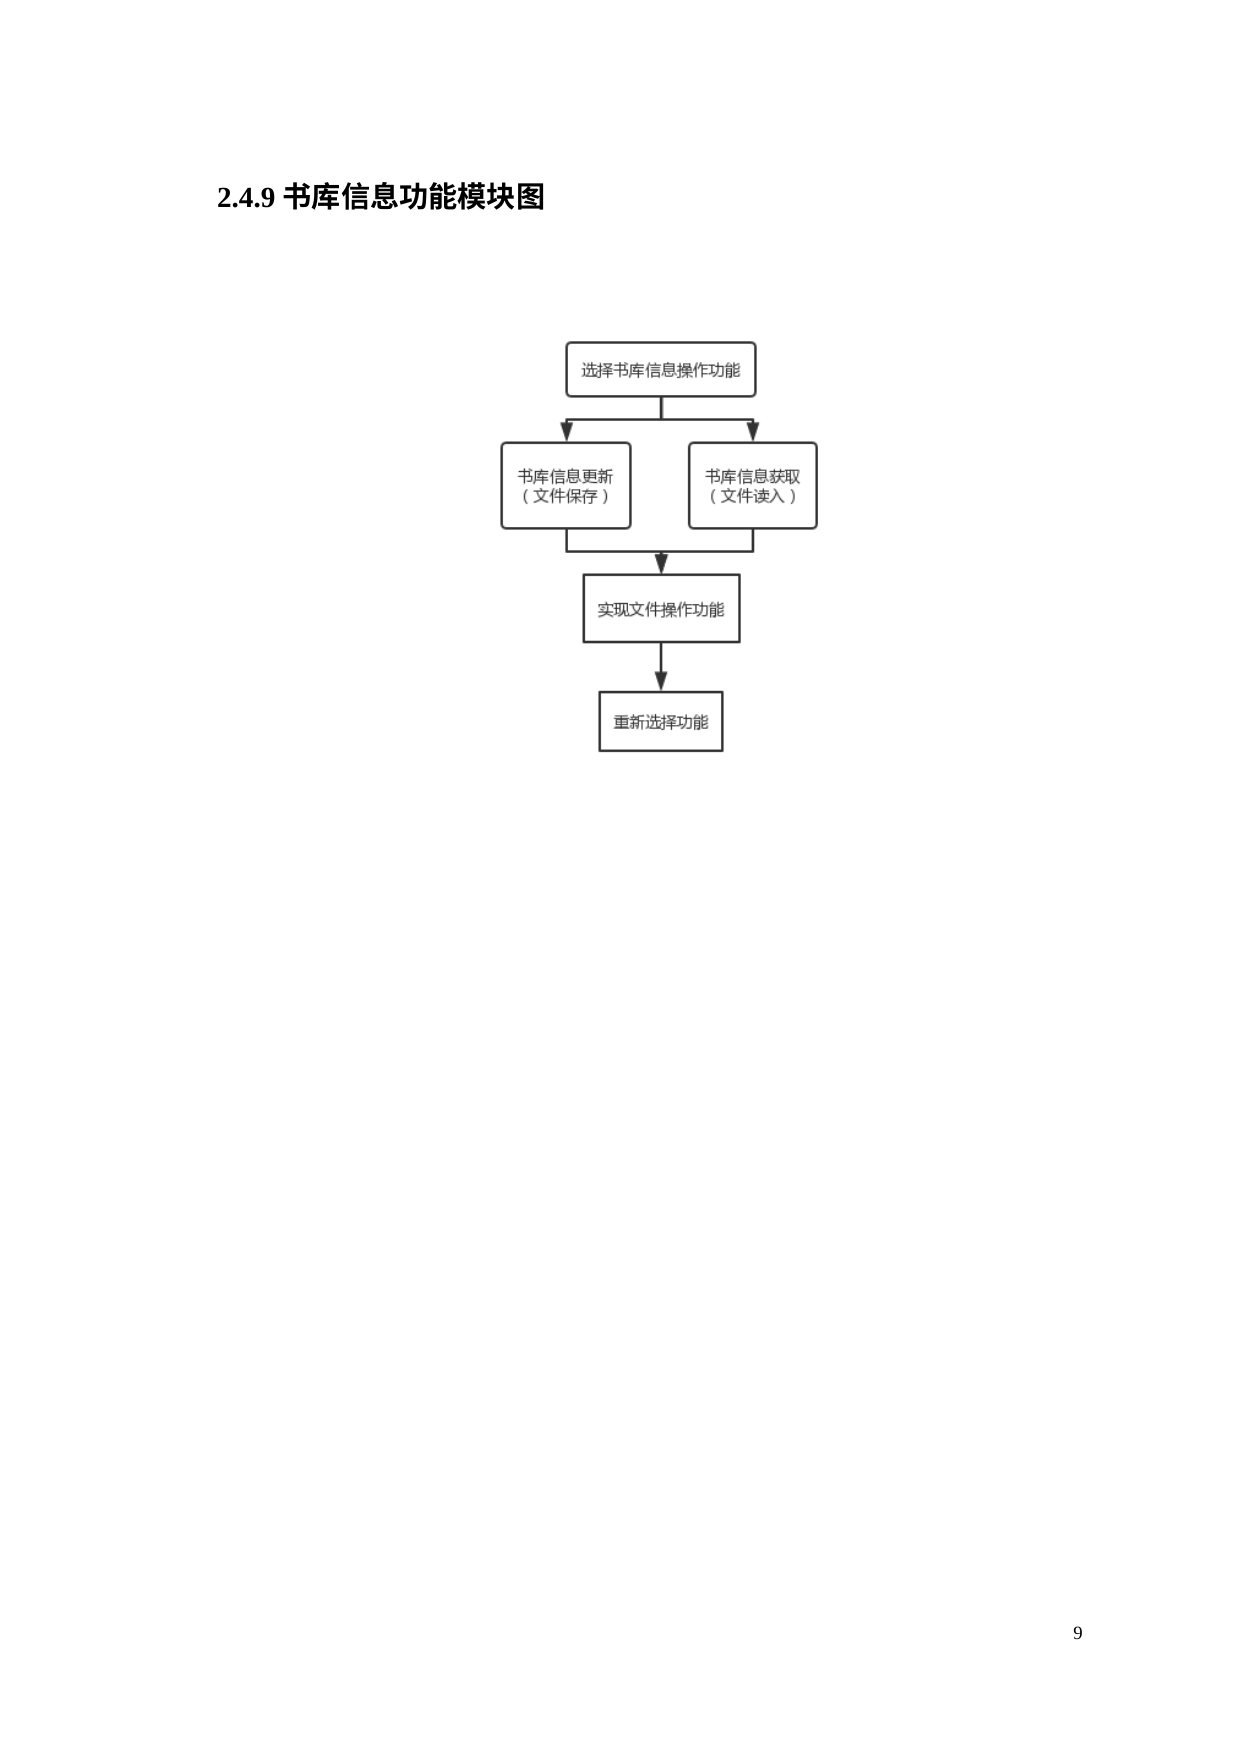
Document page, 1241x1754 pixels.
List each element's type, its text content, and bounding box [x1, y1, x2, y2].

picture [443, 284, 856, 790]
subtitle 2.4.9 书库信息功能模块图 [217, 162, 1082, 227]
